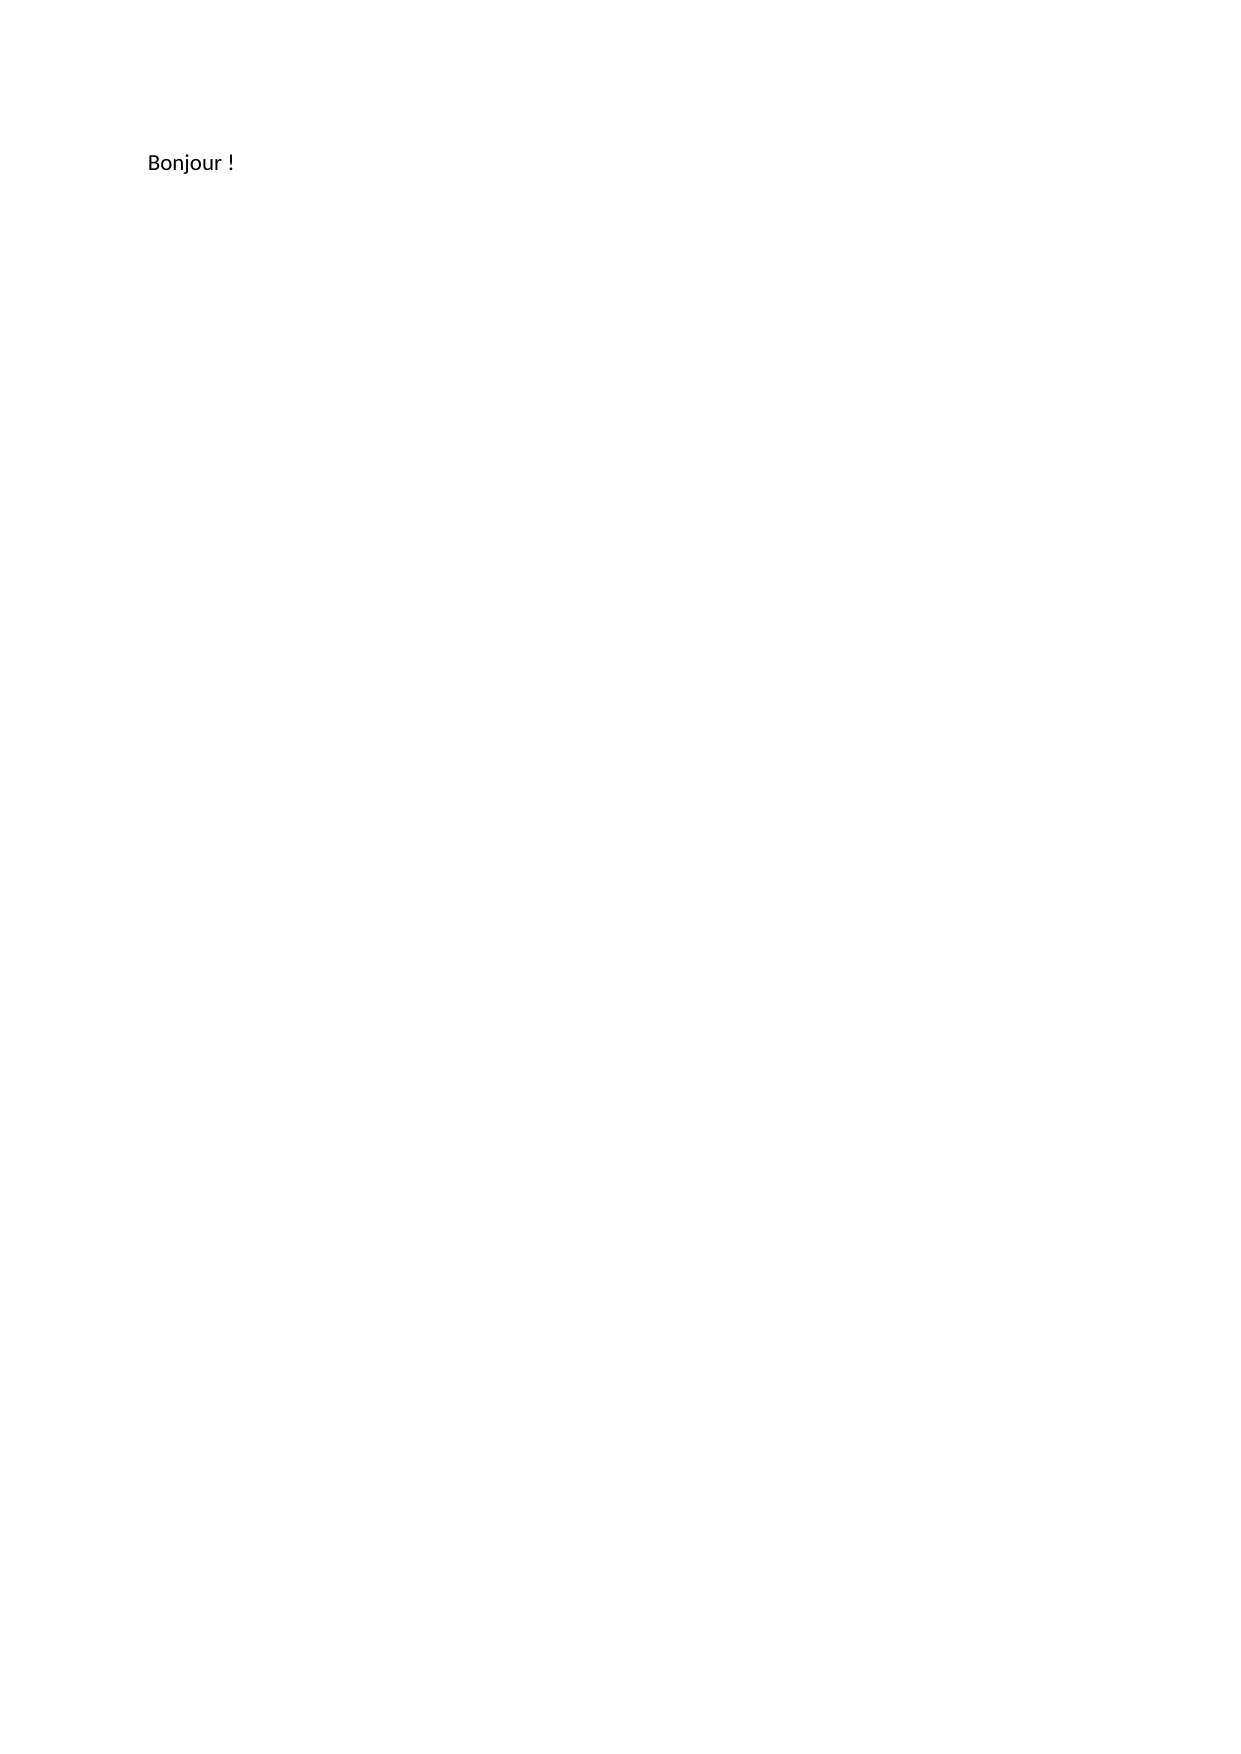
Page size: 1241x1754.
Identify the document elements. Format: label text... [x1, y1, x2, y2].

text Bonjour ! [148, 148, 1093, 176]
